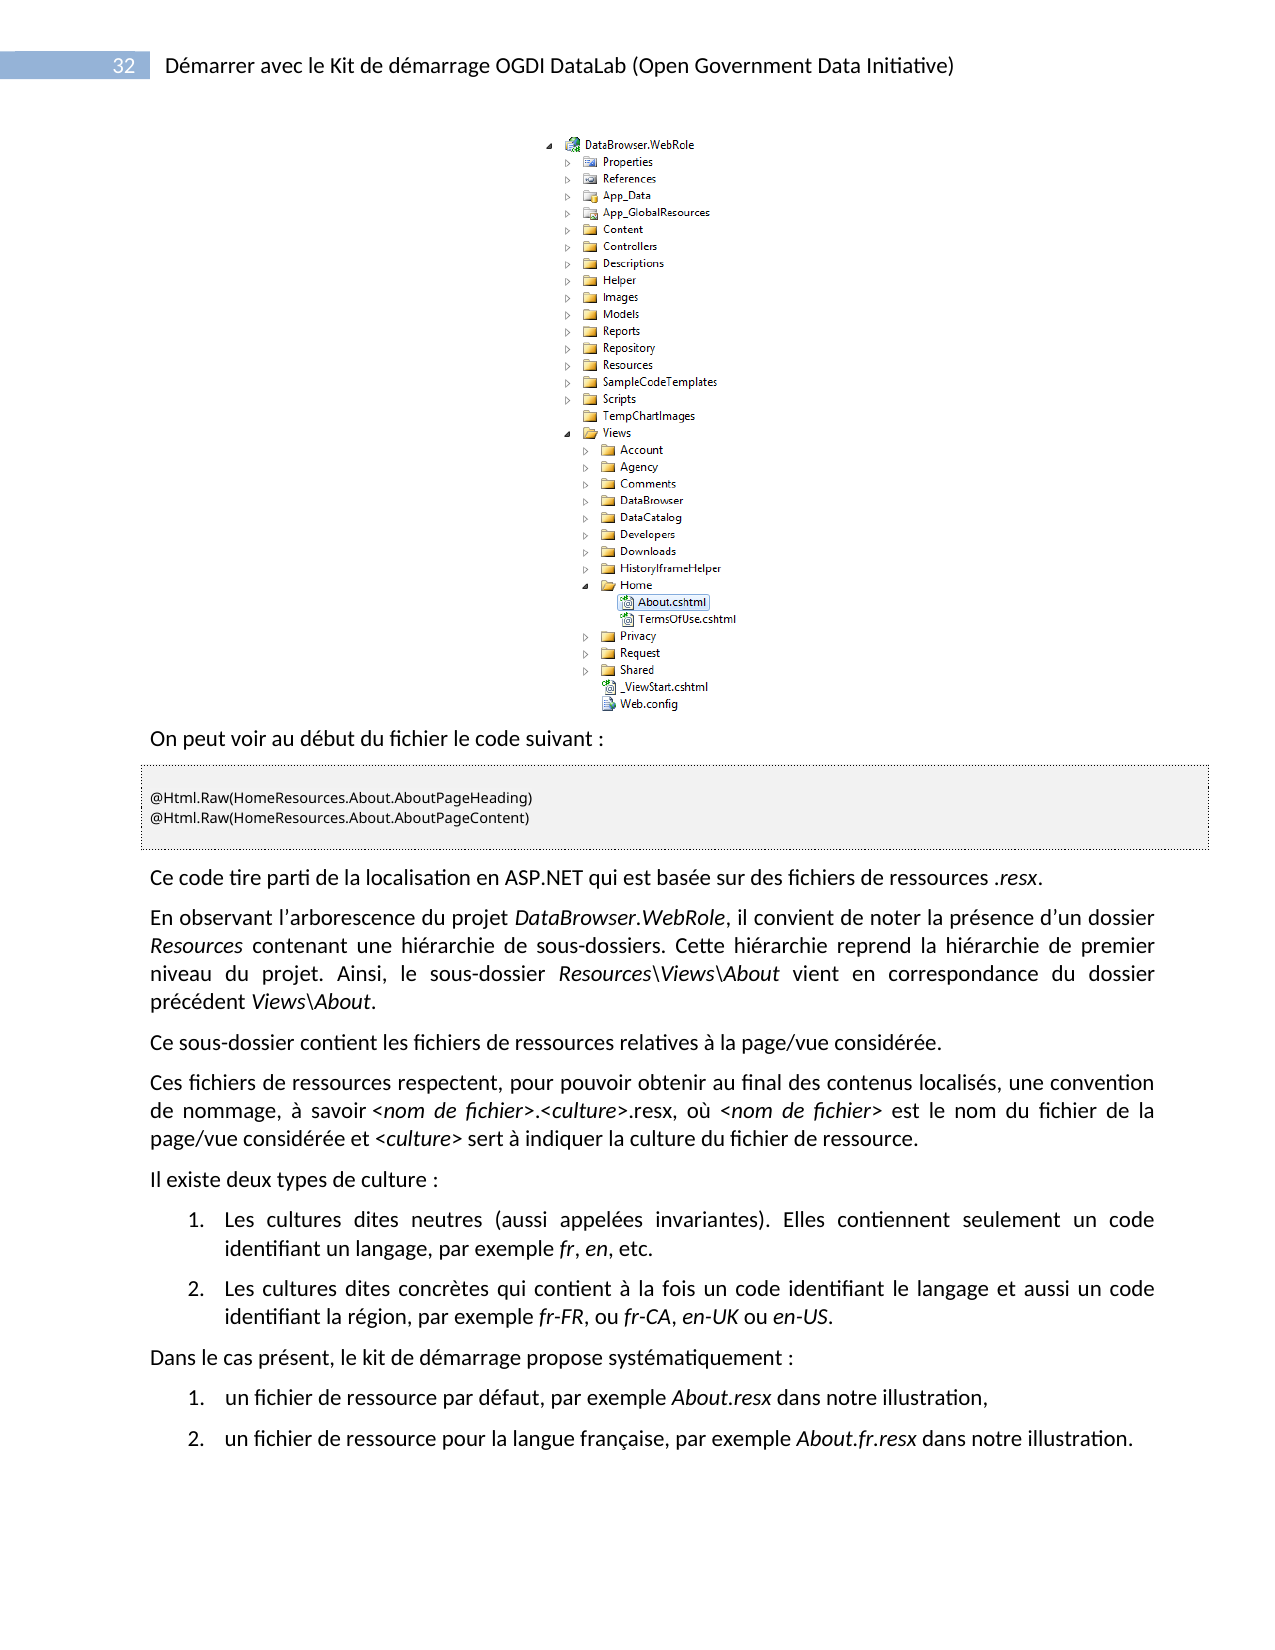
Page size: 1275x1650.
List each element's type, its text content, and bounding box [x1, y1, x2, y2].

picture [542, 135, 763, 712]
text Dans le cas présent, le kit de démarrage propose systématiquement : [150, 1343, 1155, 1371]
list Les cultures dites neutres (aussi appelées invariantes). Elles contiennent seulement un code identifiant un langage, par exemple fr, en, etc. [187, 1206, 1155, 1262]
text On peut voir au début du fichier le code suivant : [150, 724, 1155, 752]
text En observant l’arborescence du projet DataBrowser.WebRole, il convient de noter la présence d’un dossier Resources contenant une hiérarchie de sous-dossiers. Cette hiérarchie reprend la hiérarchie de premier niveau du projet. Ainsi, le sous-dossier Resources\Views\About vient en correspondance du dossier précédent Views\About. [150, 903, 1155, 1016]
text Il existe deux types de culture : [150, 1165, 1155, 1193]
text Ce sous-dossier contient les fichiers de ressources relatives à la page/vue considérée. [150, 1028, 1155, 1056]
text Ces fichiers de ressources respectent, pour pouvoir obtenir au final des contenus localisés, une convention de nommage, à savoir <nom de fichier>.<culture>.resx, où <nom de fichier> est le nom du fichier de la page/vue considérée et <culture> sert à indiquer la culture du fichier de ressource. [150, 1068, 1155, 1153]
text Ce code tire parti de la localisation en ASP.NET qui est basée sur des fichiers de ressources .resx. [150, 863, 1155, 891]
list Les cultures dites concrètes qui contient à la fois un code identifiant le langage et aussi un code identifiant la région, par exemple fr-FR, ou fr-CA, en-UK ou en-US. [187, 1274, 1155, 1330]
list un fichier de ressource pour la langue française, par exemple About.fr.resx dans notre illustration. [187, 1424, 1155, 1452]
list un fichier de ressource par défaut, par exemple About.resx dans notre illustration, [187, 1383, 1155, 1411]
text @Html.Raw(HomeResources.About.AboutPageHeading) [141, 784, 1209, 804]
text @Html.Raw(HomeResources.About.AboutPageContent) [141, 804, 1209, 824]
